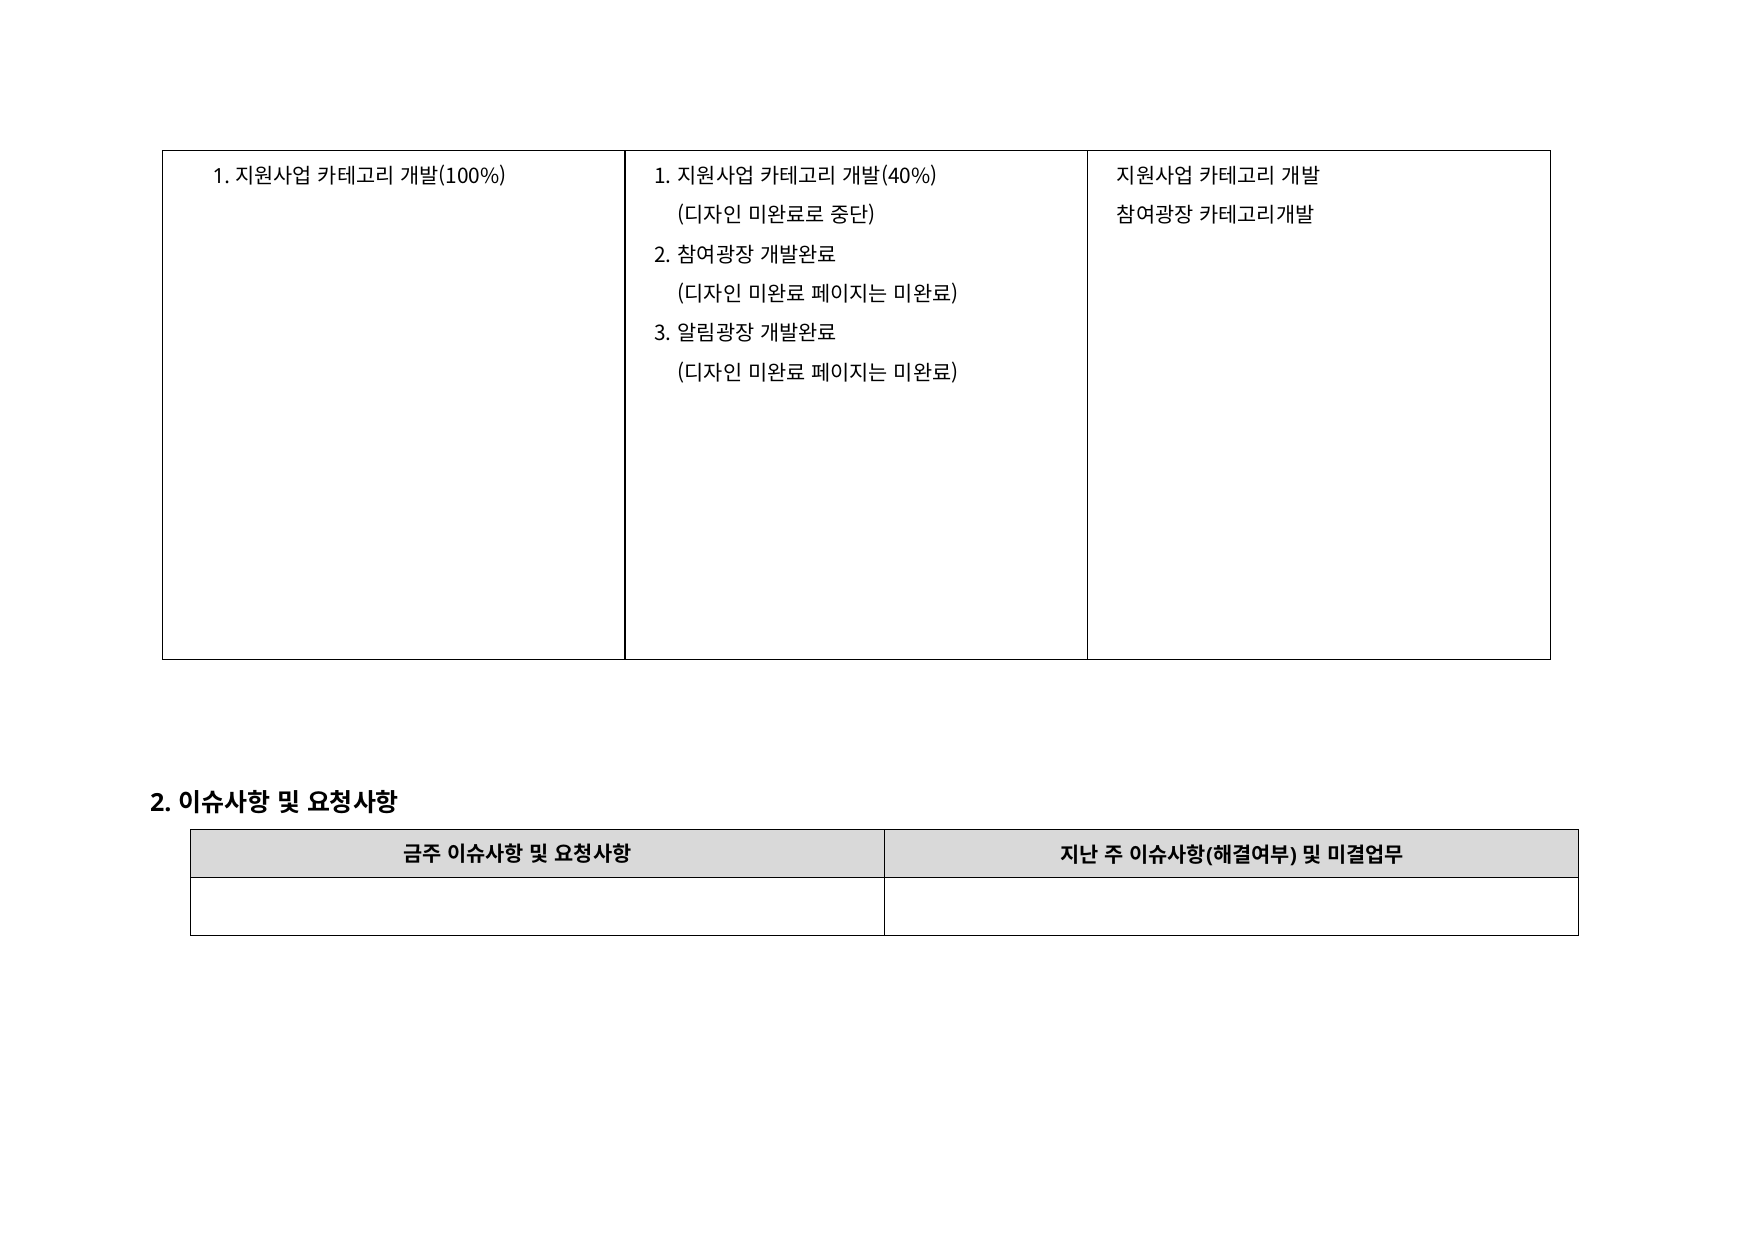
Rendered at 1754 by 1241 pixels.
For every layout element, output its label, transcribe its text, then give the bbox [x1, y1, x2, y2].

text 2. 이슈사항 및 요청사항 [150, 782, 1577, 818]
table_header 지난 주 이슈사항(해결여부) 및 미결업무 [885, 830, 1578, 877]
table_cell 1. 지원사업 카테고리 개발(100%) [163, 151, 624, 658]
table_cell [885, 878, 1578, 935]
table_cell 지원사업 카테고리 개발 참여광장 카테고리개발 [1088, 151, 1550, 658]
table_cell 지원사업 카테고리 개발(40%) (디자인 미완료로 중단) 참여광장 개발완료 (디자인 미완료 페이지는 미완료) 알림광장 개발완료 (디자인 미완료 페이지는 미완료) [626, 151, 1087, 658]
table_header 금주 이슈사항 및 요청사항 [191, 830, 884, 877]
table_cell [191, 878, 884, 935]
